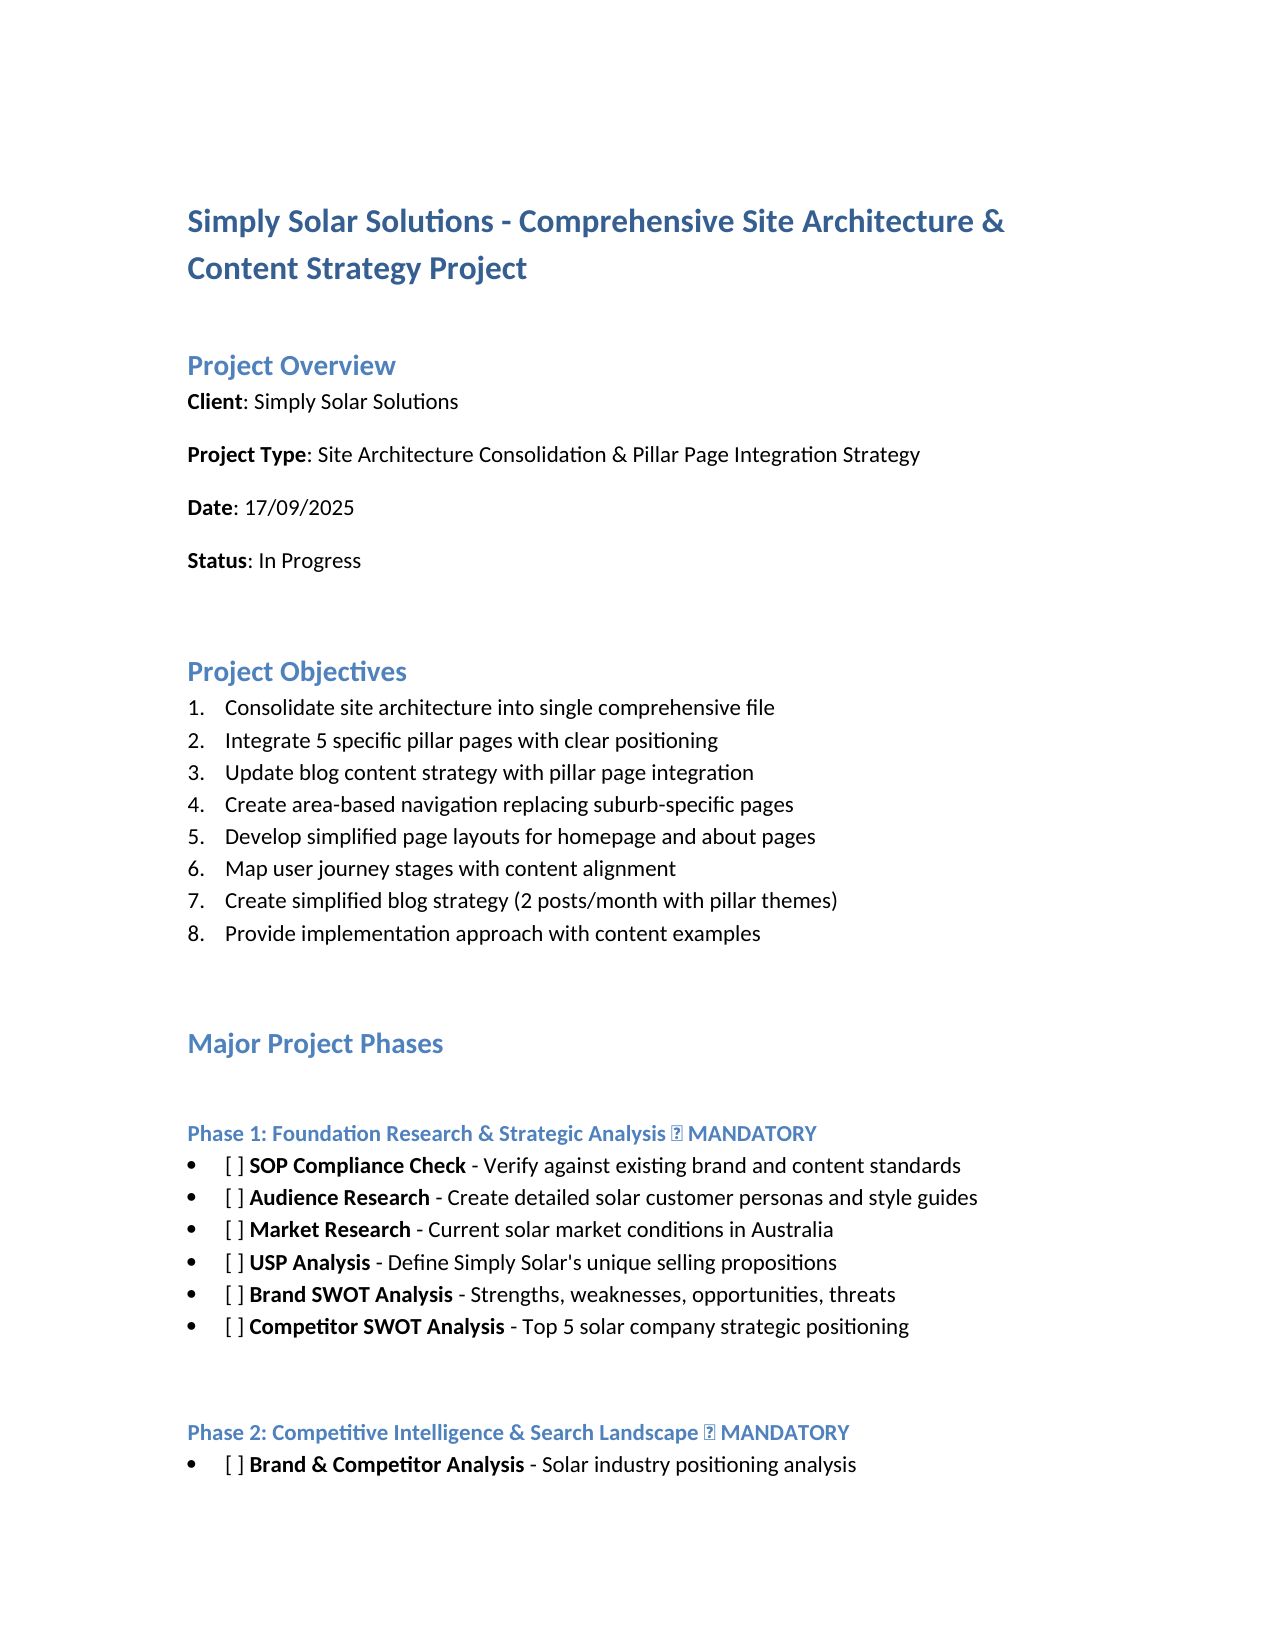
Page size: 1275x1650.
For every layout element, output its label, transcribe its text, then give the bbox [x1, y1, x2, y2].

text Project Type: Site Architecture Consolidation & Pillar Page Integration Strategy [187, 441, 1087, 468]
list [ ] Brand & Competitor Analysis - Solar industry positioning analysis [187, 1450, 1087, 1478]
text Date: 17/09/2025 [187, 493, 1087, 522]
text Client: Simply Solar Solutions [187, 387, 1087, 416]
subtitle Phase 2: Competitive Intelligence & Search Landscape ✅ MANDATORY [187, 1418, 1087, 1446]
list [ ] Market Research - Current solar market conditions in Australia [187, 1215, 1087, 1243]
list Consolidate site architecture into single comprehensive file [187, 693, 1087, 722]
text Status: In Progress [187, 547, 1087, 574]
list Map user journey stages with content alignment [187, 854, 1087, 882]
subtitle Phase 1: Foundation Research & Strategic Analysis ✅ MANDATORY [187, 1119, 1087, 1147]
subtitle Simply Solar Solutions - Comprehensive Site Architecture & Content Strategy Project [187, 200, 1087, 287]
list Create area-based navigation replacing suburb-specific pages [187, 790, 1087, 818]
list Provide implementation approach with content examples [187, 919, 1087, 947]
subtitle Project Overview [187, 347, 1087, 382]
subtitle Project Objectives [187, 653, 1087, 688]
list Integrate 5 specific pillar pages with clear positioning [187, 726, 1087, 754]
list Create simplified blog strategy (2 posts/month with pillar themes) [187, 887, 1087, 915]
list [ ] SOP Compliance Check - Verify against existing brand and content standards [187, 1151, 1087, 1179]
list Develop simplified page layouts for homepage and about pages [187, 822, 1087, 850]
list [ ] USP Analysis - Define Simply Solar's unique selling propositions [187, 1248, 1087, 1276]
list [ ] Brand SWOT Analysis - Strengths, weaknesses, opportunities, threats [187, 1280, 1087, 1308]
subtitle Major Project Phases [187, 1025, 1087, 1061]
list Update blog content strategy with pillar page integration [187, 758, 1087, 786]
list [ ] Audience Research - Create detailed solar customer personas and style guides [187, 1183, 1087, 1211]
list [ ] Competitor SWOT Analysis - Top 5 solar company strategic positioning [187, 1312, 1087, 1340]
